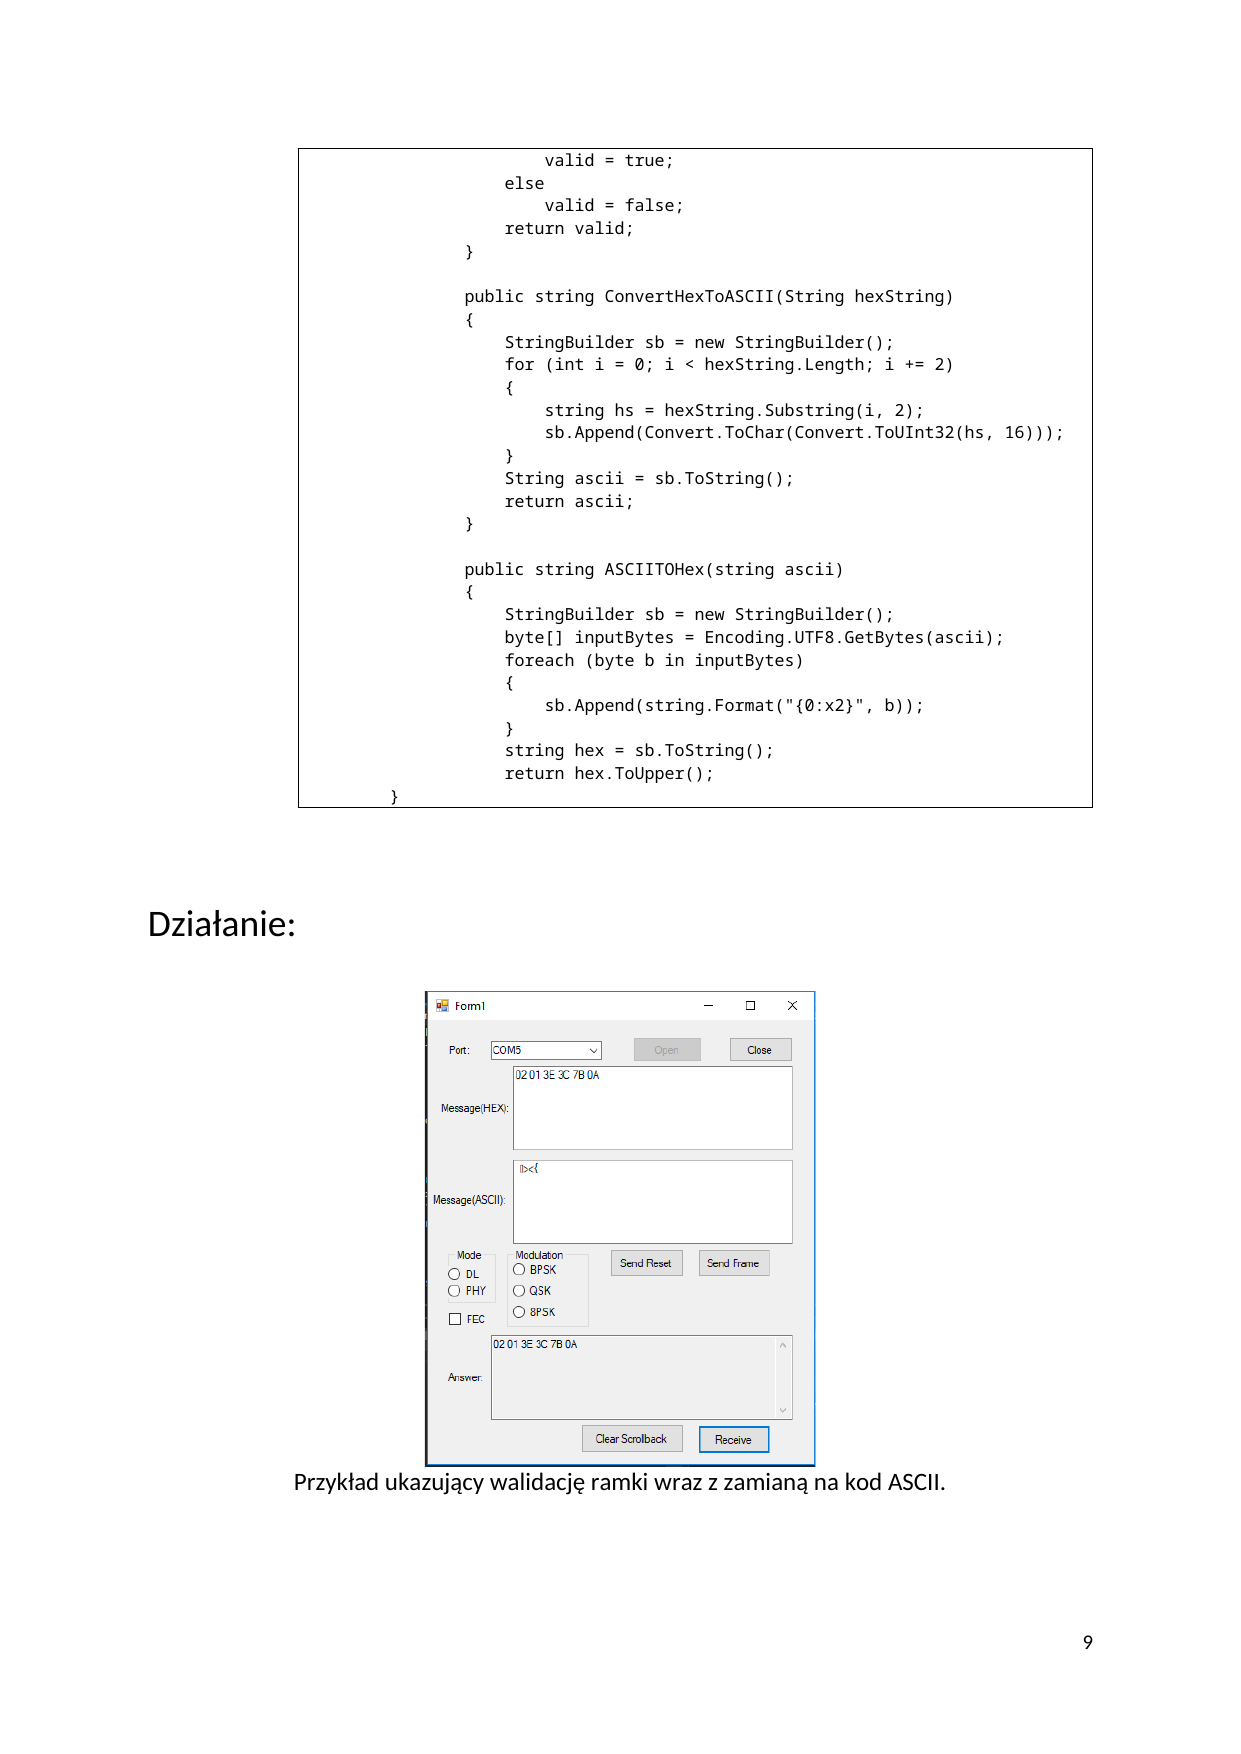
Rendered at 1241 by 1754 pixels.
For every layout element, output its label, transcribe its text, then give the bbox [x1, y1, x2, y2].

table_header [299, 149, 1092, 807]
text Działanie: [148, 900, 1093, 946]
picture [424, 991, 816, 1467]
list Przykład ukazujący walidację ramki wraz z zamianą na kod ASCII. [148, 1467, 1093, 1497]
